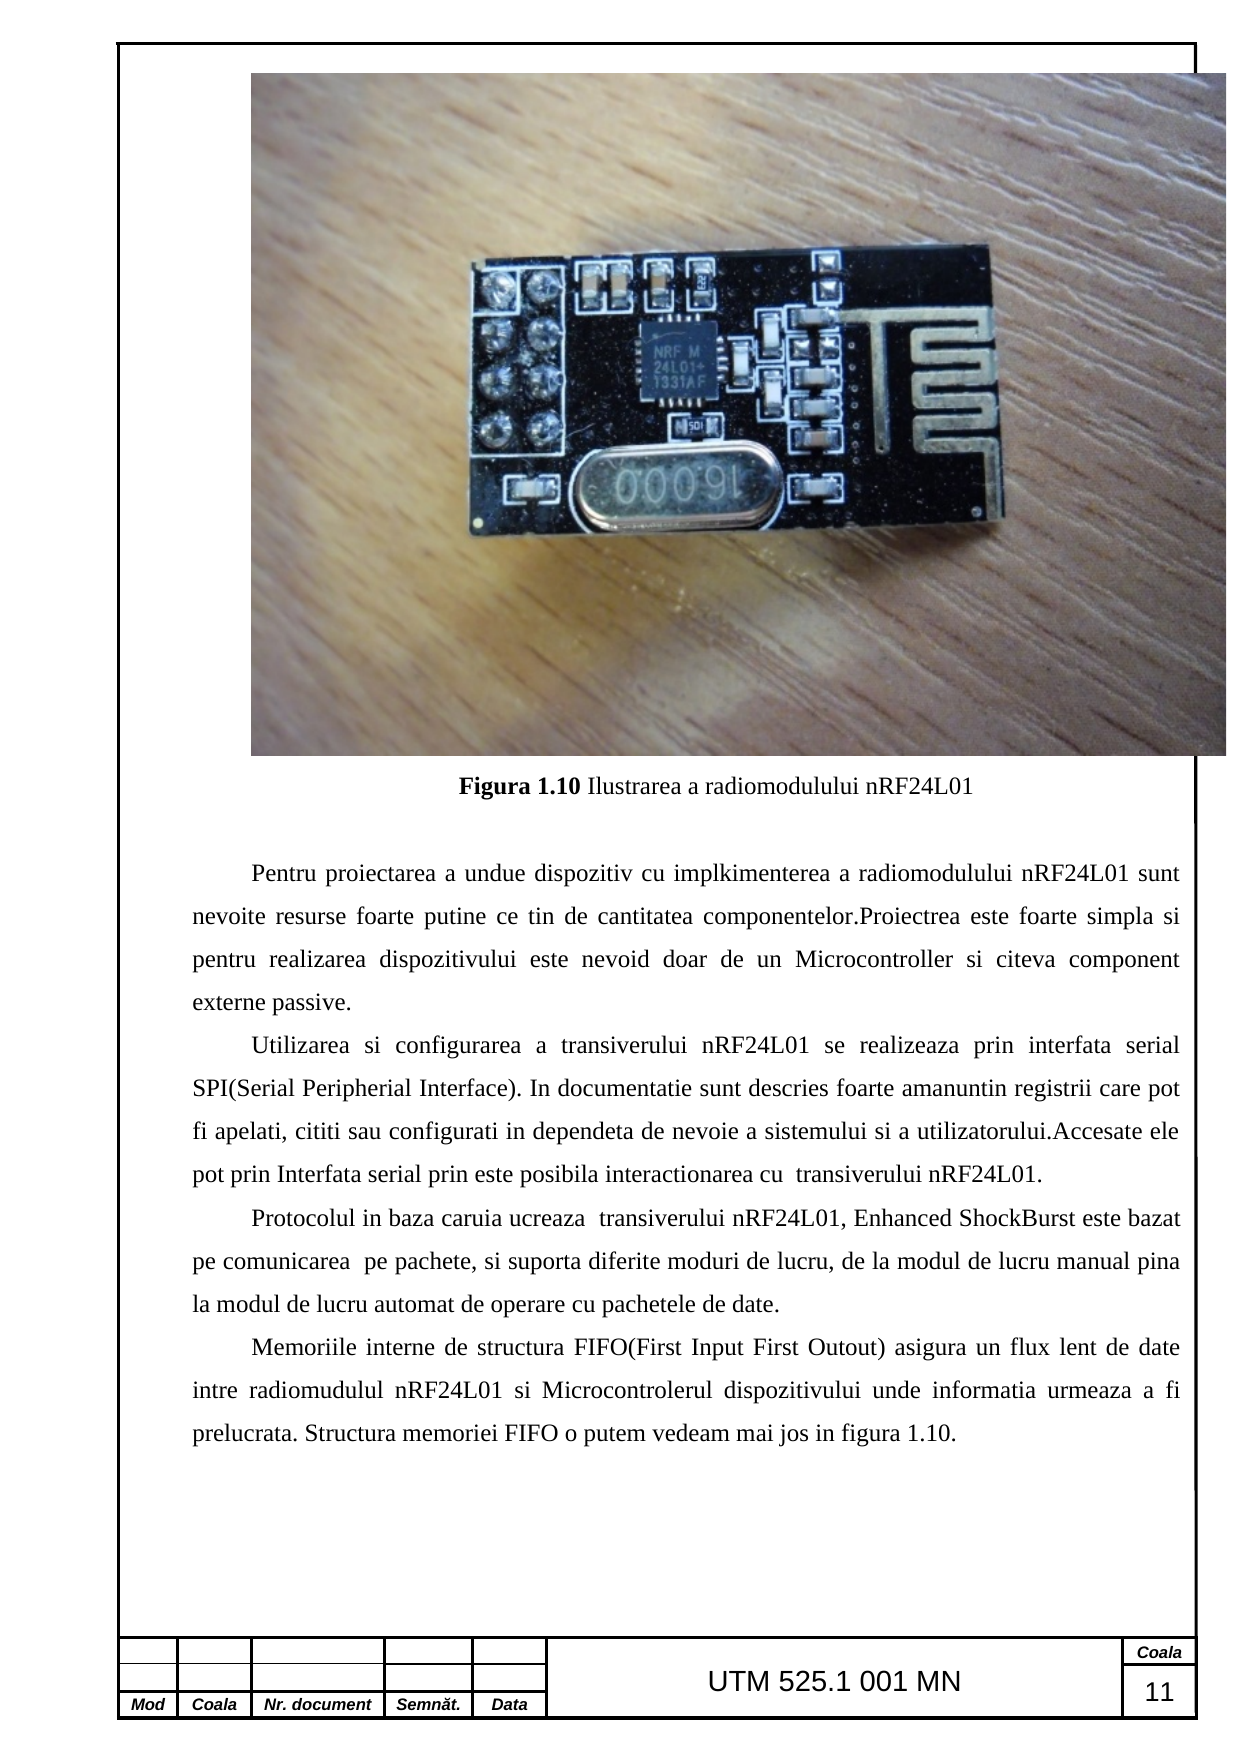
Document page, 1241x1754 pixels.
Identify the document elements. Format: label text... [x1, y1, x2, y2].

text Pentru proiectarea a undue dispozitiv cu implkimenterea a radiomodulului nRF24L01 sunt nevoite resurse foarte putine ce tin de cantitatea componentelor.Proiectrea este foarte simpla si pentru realizarea dispozitivului este nevoid doar de un Microcontroller si citeva component externe passive. [192, 858, 1181, 1016]
text Utilizarea si configurarea a transiverului nRF24L01 se realizeaza prin interfata serial SPI(Serial Peripherial Interface). In documentatie sunt descries foarte amanuntin registrii care pot fi apelati, cititi sau configurati in dependeta de nevoie a sistemului si a utilizatorului.Accesate ele pot prin Interfata serial prin este posibila interactionarea cu transiverului nRF24L01. [192, 1030, 1181, 1188]
text Figura 1.10 Ilustrarea a radiomodulului nRF24L01 [192, 771, 1181, 800]
text Memoriile interne de structura FIFO(First Input First Outout) asigura un flux lent de date intre radiomudulul nRF24L01 si Microcontrolerul dispozitivului unde informatia urmeaza a fi prelucrata. Structura memoriei FIFO o putem vedeam mai jos in figura 1.10. [192, 1332, 1181, 1447]
picture [251, 73, 1227, 756]
text Protocolul in baza caruia ucreaza transiverului nRF24L01, Enhanced ShockBurst este bazat pe comunicarea pe pachete, si suporta diferite moduri de lucru, de la modul de lucru manual pina la modul de lucru automat de operare cu pachetele de date. [192, 1203, 1181, 1318]
